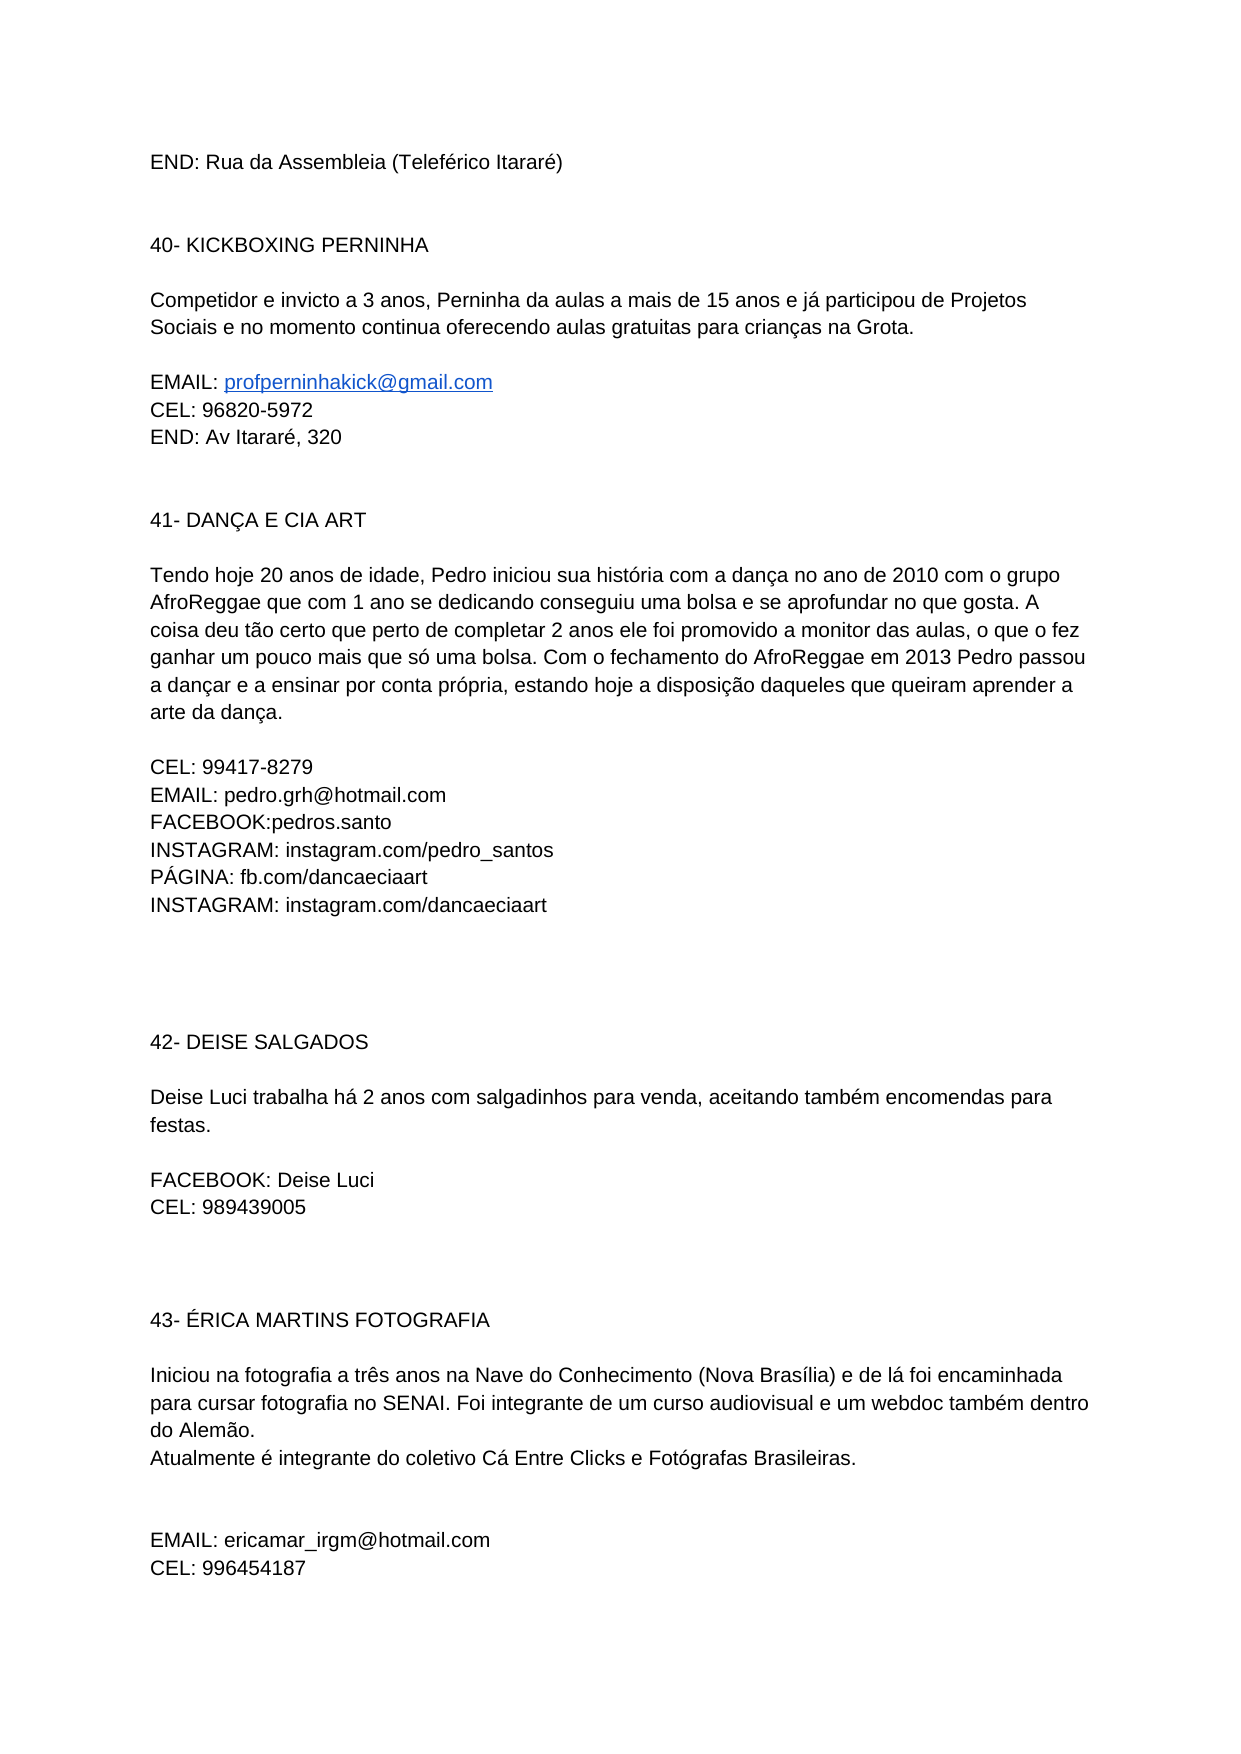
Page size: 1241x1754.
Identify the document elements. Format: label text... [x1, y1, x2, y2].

text EMAIL: pedro.grh@hotmail.com [150, 782, 1090, 806]
text Atualmente é integrante do coletivo Cá Entre Clicks e Fotógrafas Brasileiras. [150, 1446, 1090, 1469]
text 41- DANÇA E CIA ART [150, 507, 1090, 531]
text CEL: 996454187 [150, 1556, 1090, 1579]
text INSTAGRAM: instagram.com/pedro_santos [150, 837, 1090, 861]
text EMAIL: ericamar_irgm@hotmail.com [150, 1528, 1090, 1552]
text END: Rua da Assembleia (Teleférico Itararé) [150, 150, 1090, 174]
text EMAIL: profperninhakick@gmail.com [150, 370, 1090, 394]
text INSTAGRAM: instagram.com/dancaeciaart [150, 892, 1090, 916]
text Tendo hoje 20 anos de idade, Pedro iniciou sua história com a dança no ano de 2010 com o grupo AfroReggae que com 1 ano se dedicando conseguiu uma bolsa e se aprofundar no que gosta. A coisa deu tão certo que perto de completar 2 anos ele foi promovido a monitor das aulas, o que o fez ganhar um pouco mais que só uma bolsa. Com o fechamento do AfroReggae em 2013 Pedro passou a dançar e a ensinar por conta própria, estando hoje a disposição daqueles que queiram aprender a arte da dança. [150, 562, 1090, 724]
text CEL: 989439005 [150, 1195, 1090, 1249]
text CEL: 99417-8279 [150, 755, 1090, 779]
text PÁGINA: fb.com/dancaeciaart [150, 865, 1090, 889]
text Competidor e invicto a 3 anos, Perninha da aulas a mais de 15 anos e já participou de Projetos Sociais e no momento continua oferecendo aulas gratuitas para crianças na Grota. [150, 287, 1090, 339]
text CEL: 96820-5972 [150, 397, 1090, 421]
text FACEBOOK:pedros.santo [150, 810, 1090, 834]
text Deise Luci trabalha há 2 anos com salgadinhos para venda, aceitando também encomendas para festas. [150, 1057, 1090, 1136]
text 42- DEISE SALGADOS [150, 1030, 1090, 1054]
text 40- KICKBOXING PERNINHA [150, 232, 1090, 256]
text END: Av Itararé, 320 [150, 425, 1090, 449]
text FACEBOOK: Deise Luci [150, 1167, 1090, 1191]
text Iniciou na fotografia a três anos na Nave do Conhecimento (Nova Brasília) e de lá foi encaminhada para cursar fotografia no SENAI. Foi integrante de um curso audiovisual e um webdoc também dentro do Alemão. [150, 1363, 1090, 1442]
text 43- ÉRICA MARTINS FOTOGRAFIA [150, 1308, 1090, 1332]
